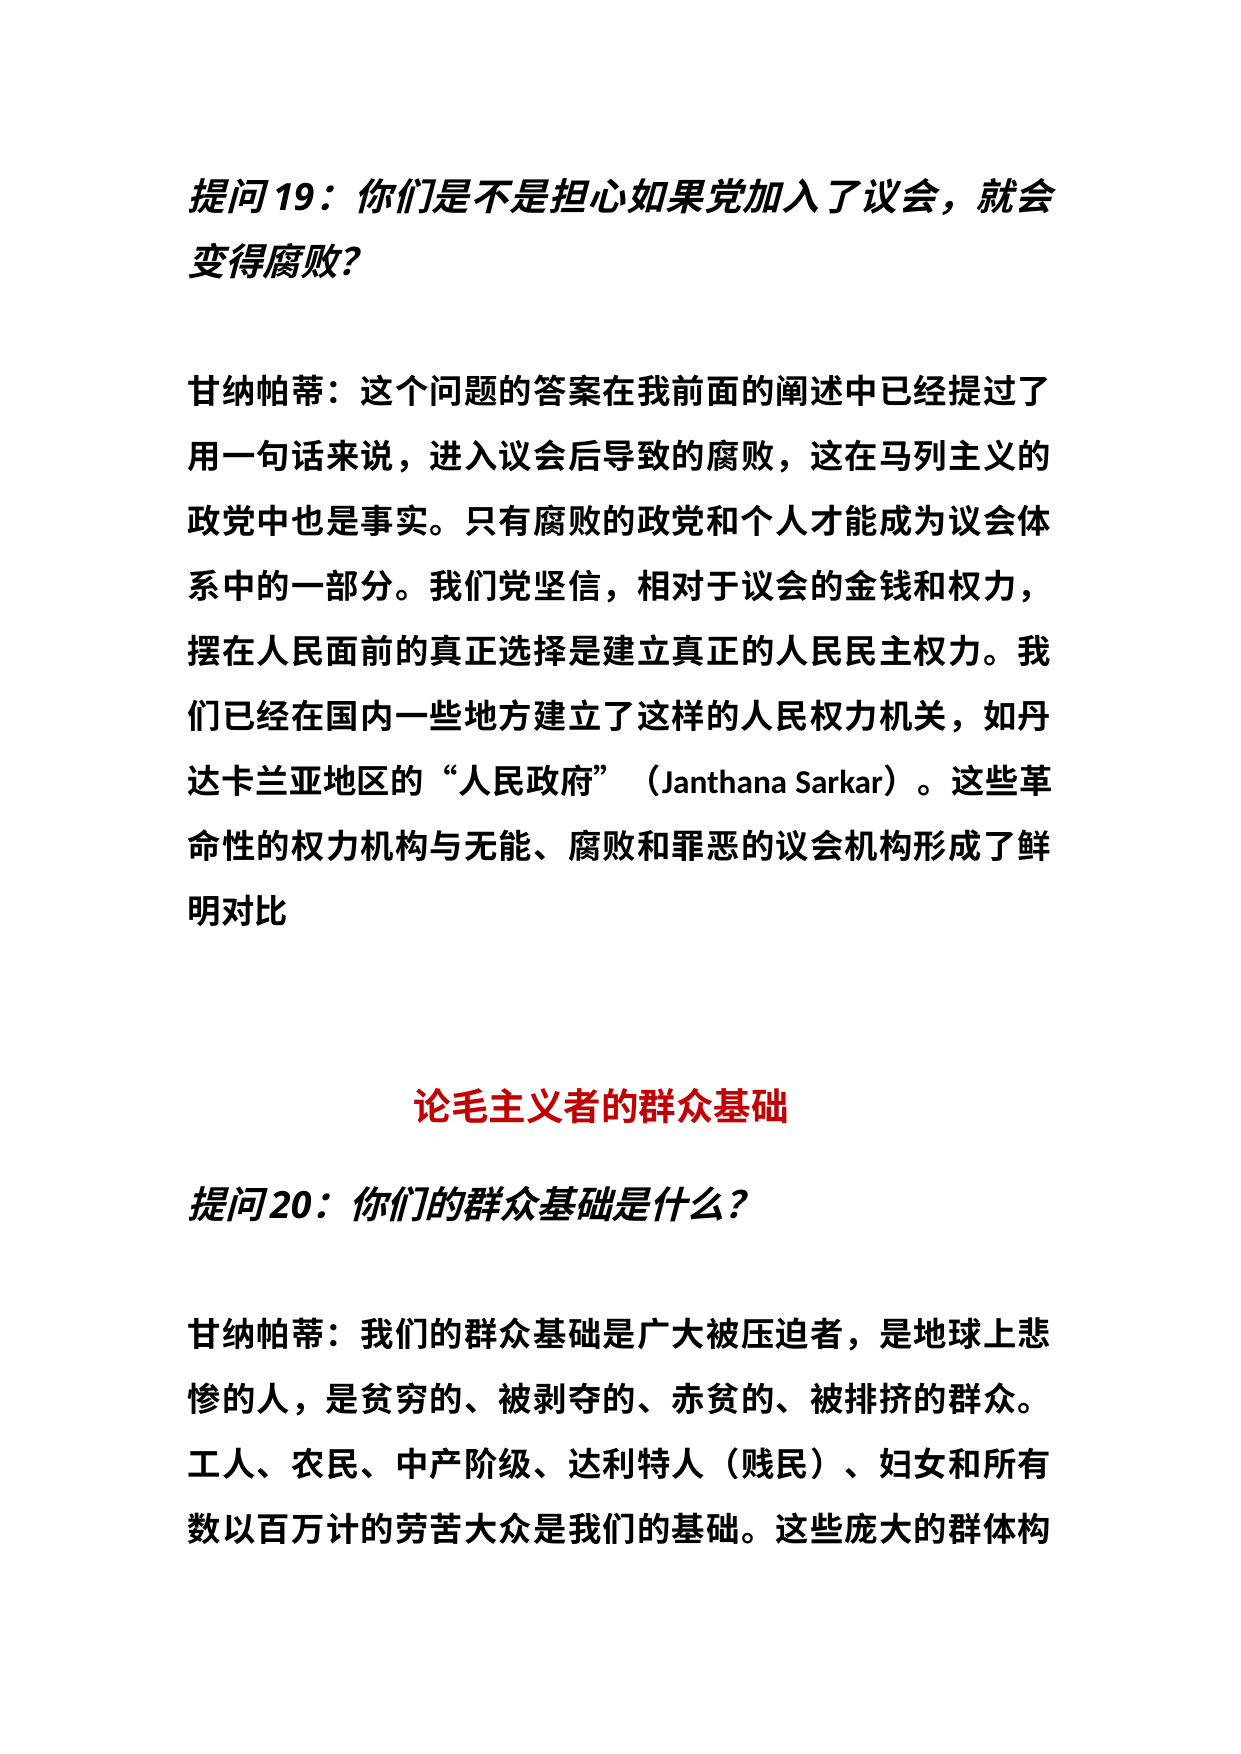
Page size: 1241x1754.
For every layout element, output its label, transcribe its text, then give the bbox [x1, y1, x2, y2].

text 甘纳帕蒂：这个问题的答案在我前面的阐述中已经提过了。用一句话来说，进入议会后导致的腐败，这在马列主义的政党中也是事实。只有腐败的政党和个人才能成为议会体系中的一部分。我们党坚信，相对于议会的金钱和权力，摆在人民面前的真正选择是建立真正的人民民主权力。我们已经在国内一些地方建立了这样的人民权力机关，如丹达卡兰亚地区的“人民政府”（Janthana Sarkar）。这些革命性的权力机构与无能、腐败和罪恶的议会机构形成了鲜明对比 [187, 357, 1053, 942]
text 提问19：你们是不是担心如果党加入了议会，就会变得腐败？ [187, 162, 1053, 292]
text 提问20：你们的群众基础是什么？ [187, 1169, 1053, 1234]
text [187, 1299, 1053, 1559]
text 论毛主义者的群众基础 [187, 1072, 1053, 1137]
